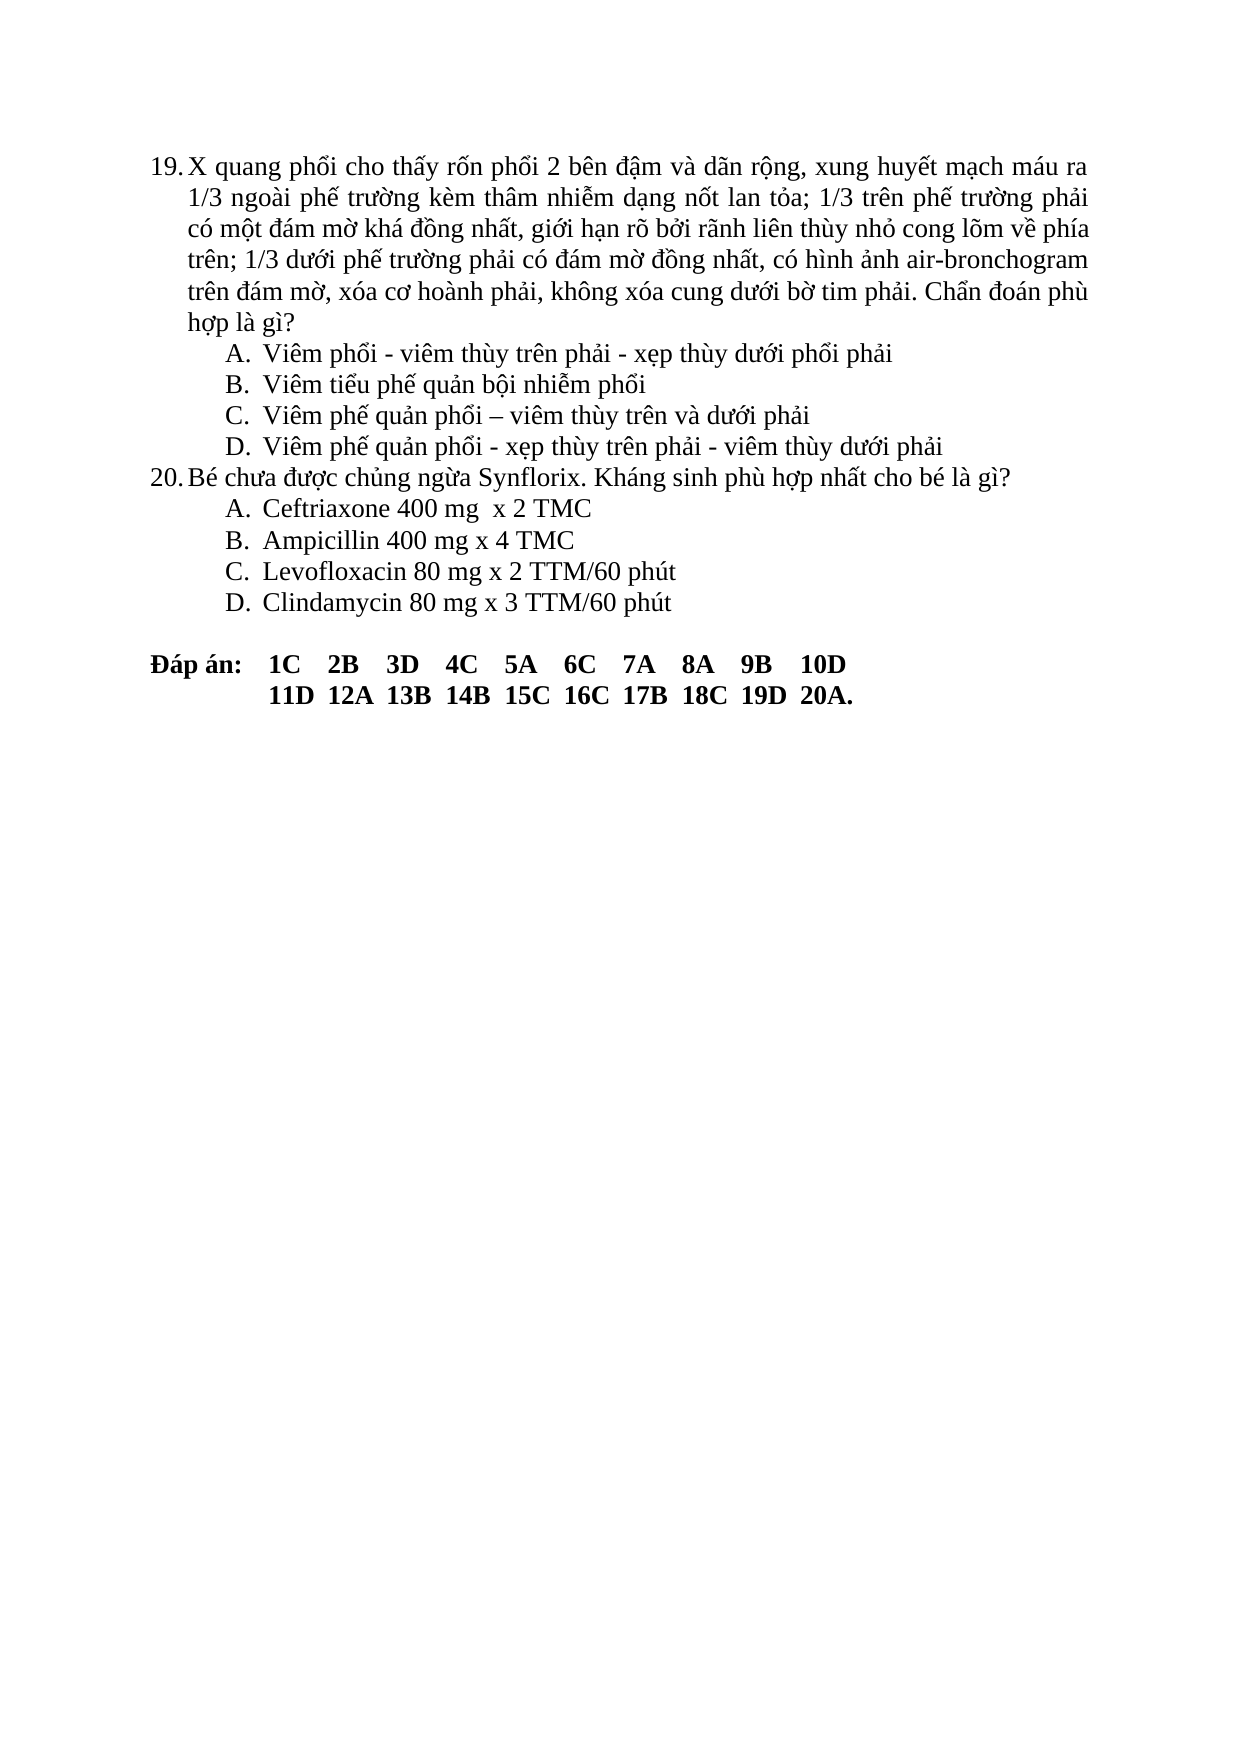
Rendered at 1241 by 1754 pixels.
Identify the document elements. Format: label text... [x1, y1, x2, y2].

text 11D 12A 13B 14B 15C 16C 17B 18C 19D 20A. [209, 679, 1090, 711]
list Viêm tiểu phế quản bội nhiễm phổi [225, 368, 1090, 399]
text Đáp án: 1C 2B 3D 4C 5A 6C 7A 8A 9B 10D [150, 648, 1090, 679]
list X quang phổi cho thấy rốn phổi 2 bên đậm và dãn rộng, xung huyết mạch máu ra 1/3 ngoài phế trường kèm thâm nhiễm dạng nốt lan tỏa; 1/3 trên phế trường phải có một đám mờ khá đồng nhất, giới hạn rõ bởi rãnh liên thùy nhỏ cong lõm về phía trên; 1/3 dưới phế trường phải có đám mờ đồng nhất, có hình ảnh air-bronchogram trên đám mờ, xóa cơ hoành phải, không xóa cung dưới bờ tim phải. Chẩn đoán phù hợp là gì? [150, 150, 1090, 337]
list Bé chưa được chủng ngừa Synflorix. Kháng sinh phù hợp nhất cho bé là gì? [150, 461, 1090, 493]
list Viêm phổi - viêm thùy trên phải - xẹp thùy dưới phổi phải [225, 337, 1090, 368]
list Ceftriaxone 400 mg x 2 TMC [225, 493, 1090, 524]
list Viêm phế quản phổi – viêm thùy trên và dưới phải [225, 399, 1090, 430]
list Ampicillin 400 mg x 4 TMC [225, 524, 1090, 555]
list Levofloxacin 80 mg x 2 TTM/60 phút [225, 555, 1090, 586]
list Clindamycin 80 mg x 3 TTM/60 phút [225, 586, 1090, 617]
list Viêm phế quản phổi - xẹp thùy trên phải - viêm thùy dưới phải [225, 430, 1090, 461]
